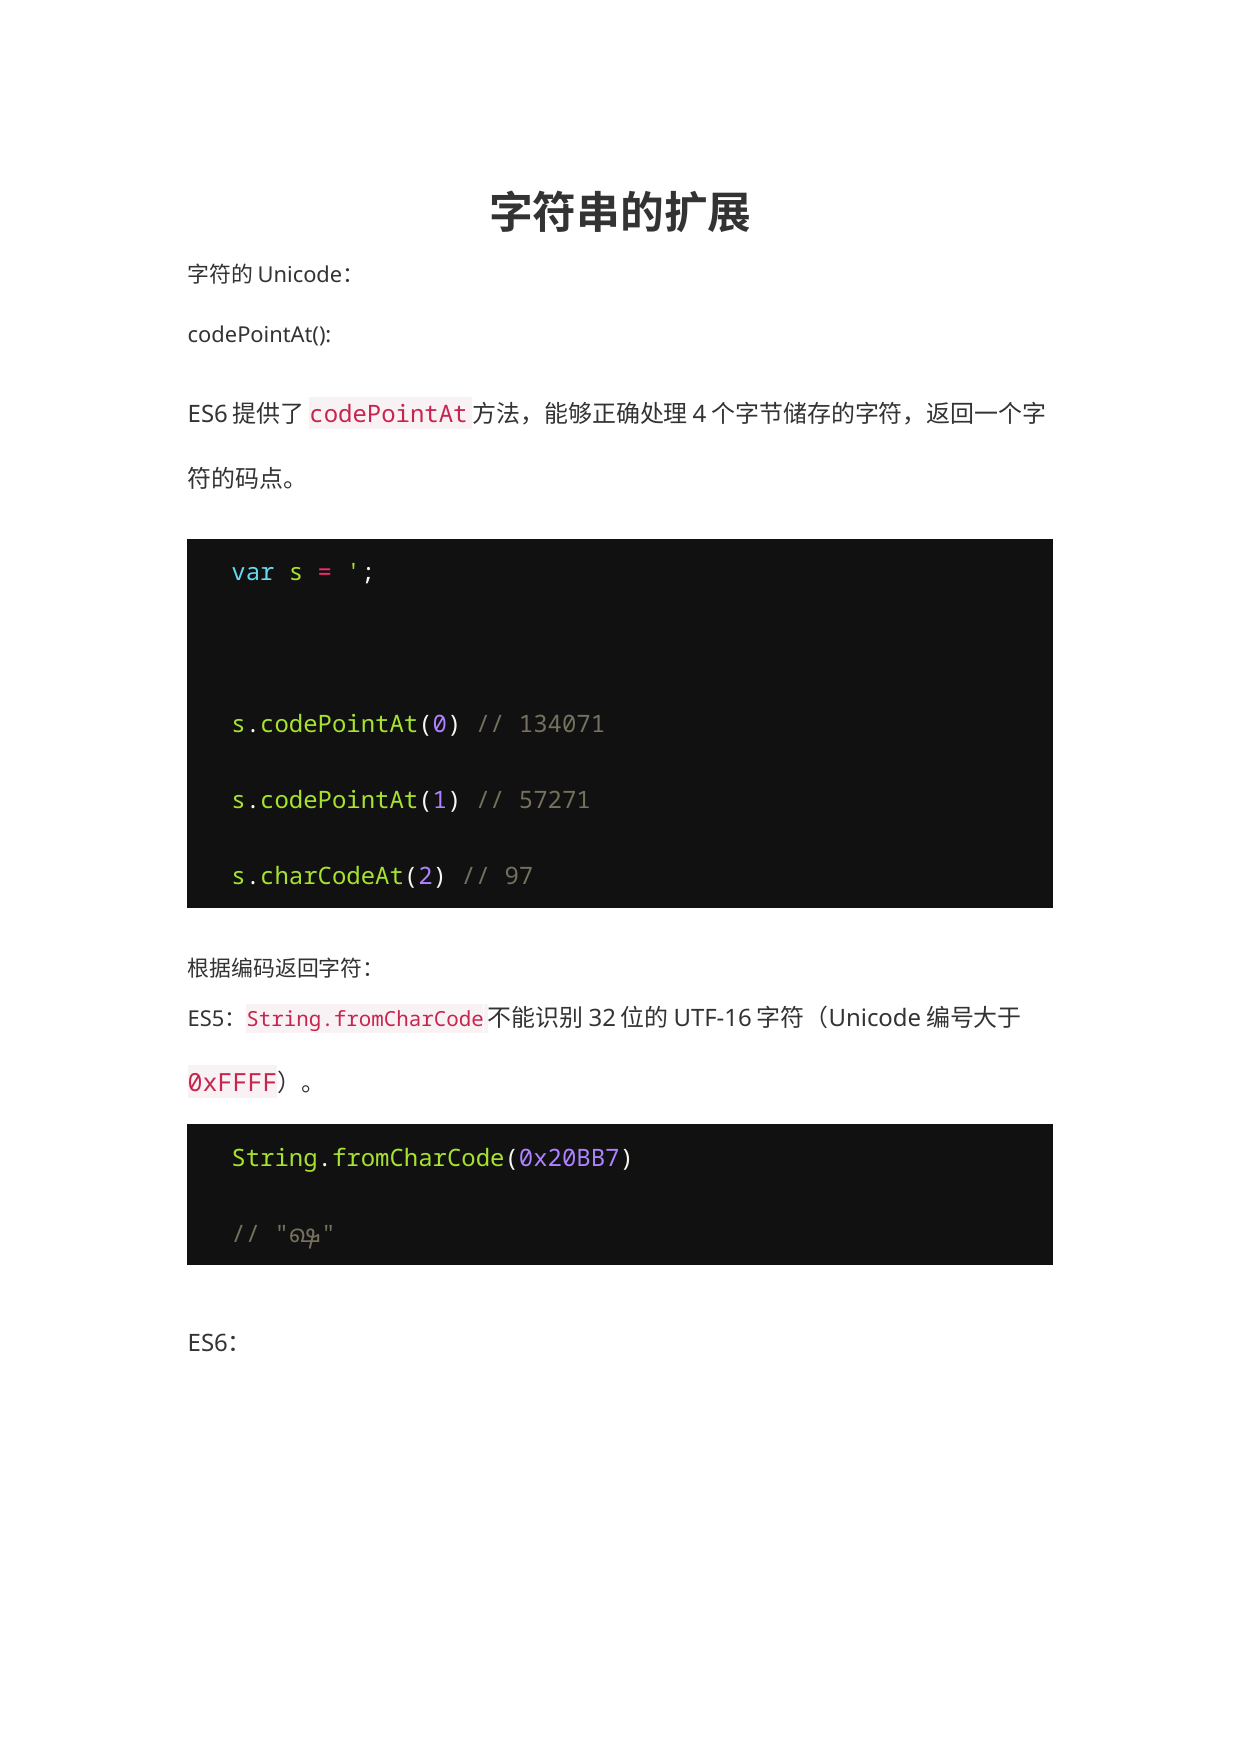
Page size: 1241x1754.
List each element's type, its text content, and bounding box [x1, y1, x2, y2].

list ES5：String.fromCharCode不能识别32位的UTF-16字符（Unicode编号大于0xFFFF）。 [187, 983, 1053, 1113]
text s.codePointAt(0) // 134071 [187, 691, 1053, 756]
list 字符的Unicode： [187, 256, 1053, 289]
text ES6提供了codePointAt方法，能够正确处理4个字节储存的字符，返回一个字符的码点。 [187, 380, 1053, 510]
list ES6： [187, 1309, 1053, 1374]
subtitle 字符串的扩展 [187, 177, 1053, 242]
text codePointAt(): [187, 318, 1053, 351]
text String.fromCharCode(0x20BB7) [187, 1124, 1053, 1189]
text s.charCodeAt(2) // 97 [187, 843, 1053, 908]
text // "ஷ" [187, 1200, 1053, 1265]
text s.codePointAt(1) // 57271 [187, 767, 1053, 832]
text var s = '; [187, 539, 1053, 604]
list 根据编码返回字符： [187, 951, 1053, 983]
